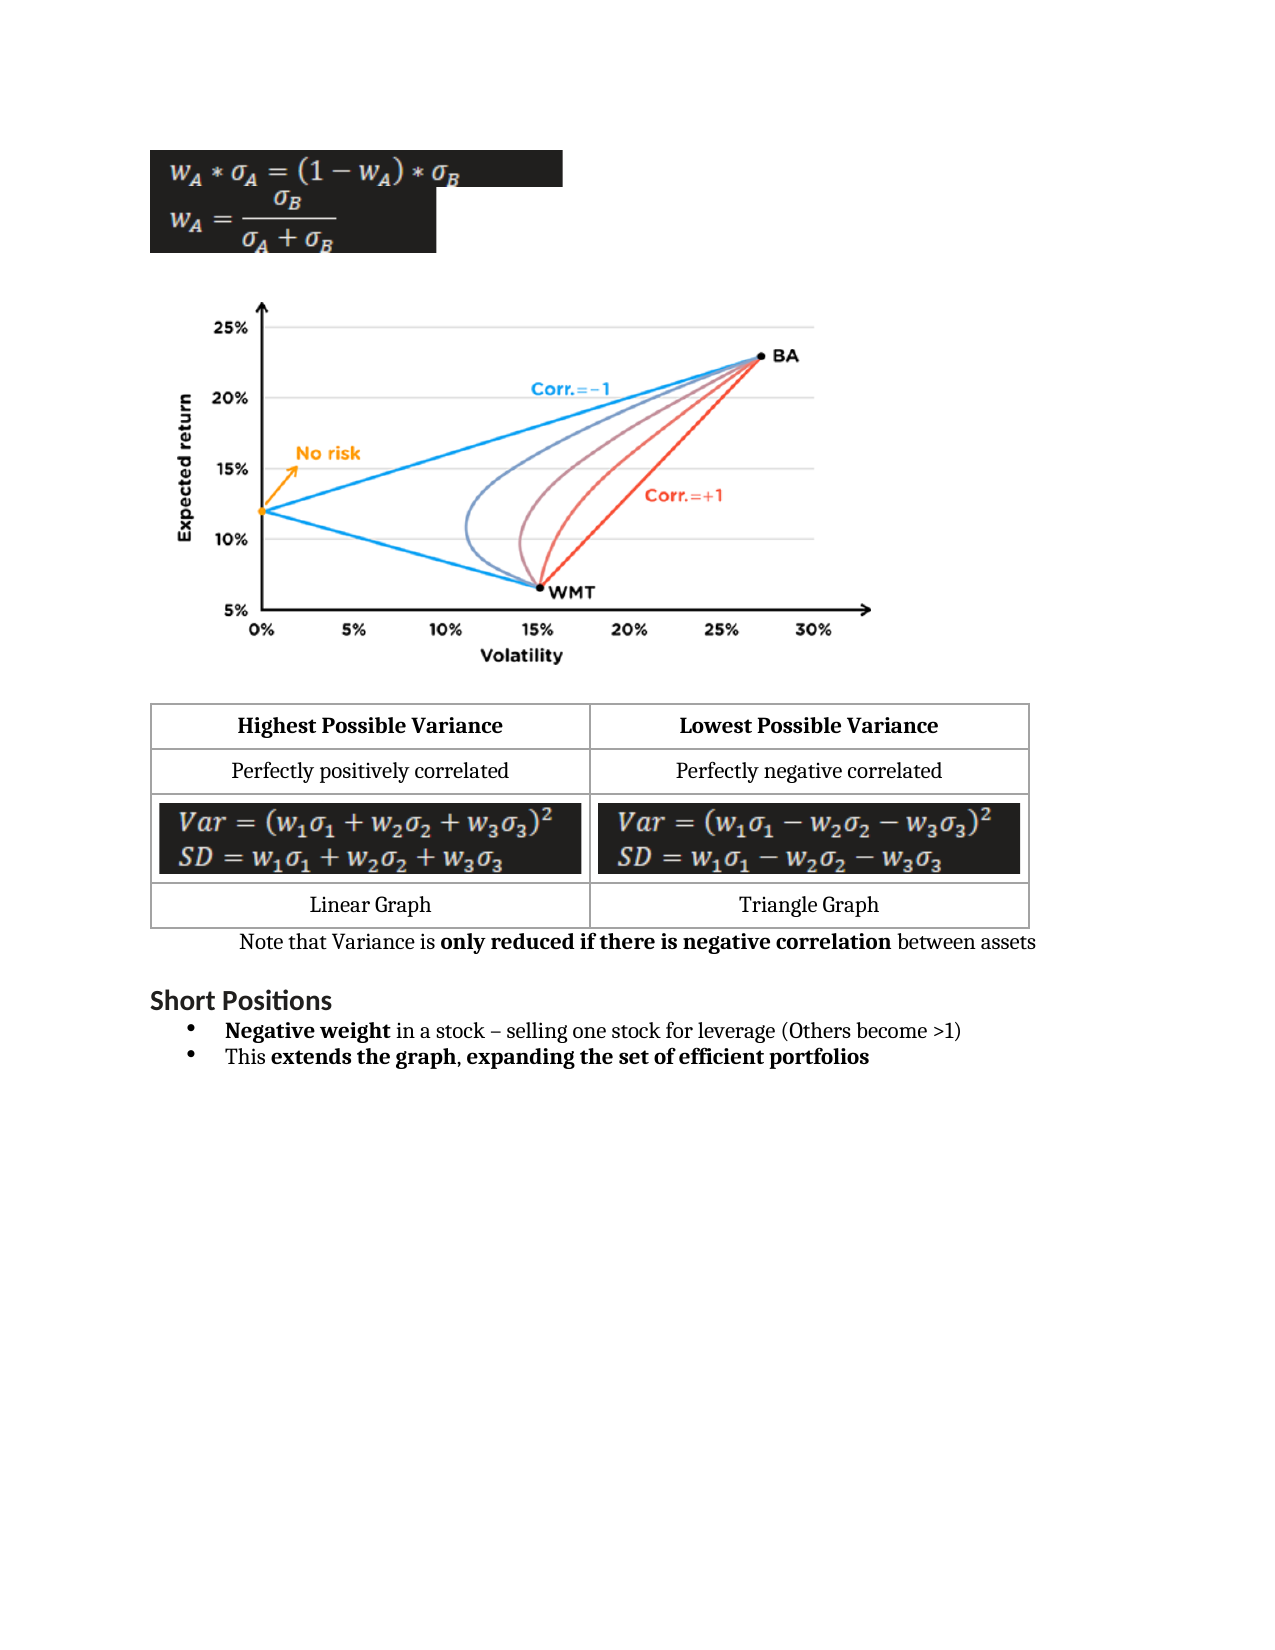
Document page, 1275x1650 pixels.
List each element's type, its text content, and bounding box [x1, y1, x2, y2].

table_header Highest Possible Variance [152, 705, 589, 748]
table_cell Triangle Graph [591, 884, 1028, 927]
subtitle Short Positions [150, 982, 1125, 1017]
table_cell [591, 795, 1028, 882]
picture [150, 150, 563, 253]
table_cell Perfectly positively correlated [152, 750, 589, 793]
table_cell Perfectly negative correlated [591, 750, 1028, 793]
picture [598, 803, 1021, 874]
text Note that Variance is only reduced if there is negative correlation between assets [150, 929, 1125, 955]
picture [159, 803, 582, 874]
list Negative weight in a stock – selling one stock for leverage (Others become >1) [187, 1017, 1125, 1044]
table_header Lowest Possible Variance [591, 705, 1028, 748]
table_cell Linear Graph [152, 884, 589, 927]
picture [150, 279, 901, 677]
list This extends the graph, expanding the set of efficient portfolios [187, 1044, 1125, 1070]
table_cell [152, 795, 589, 882]
